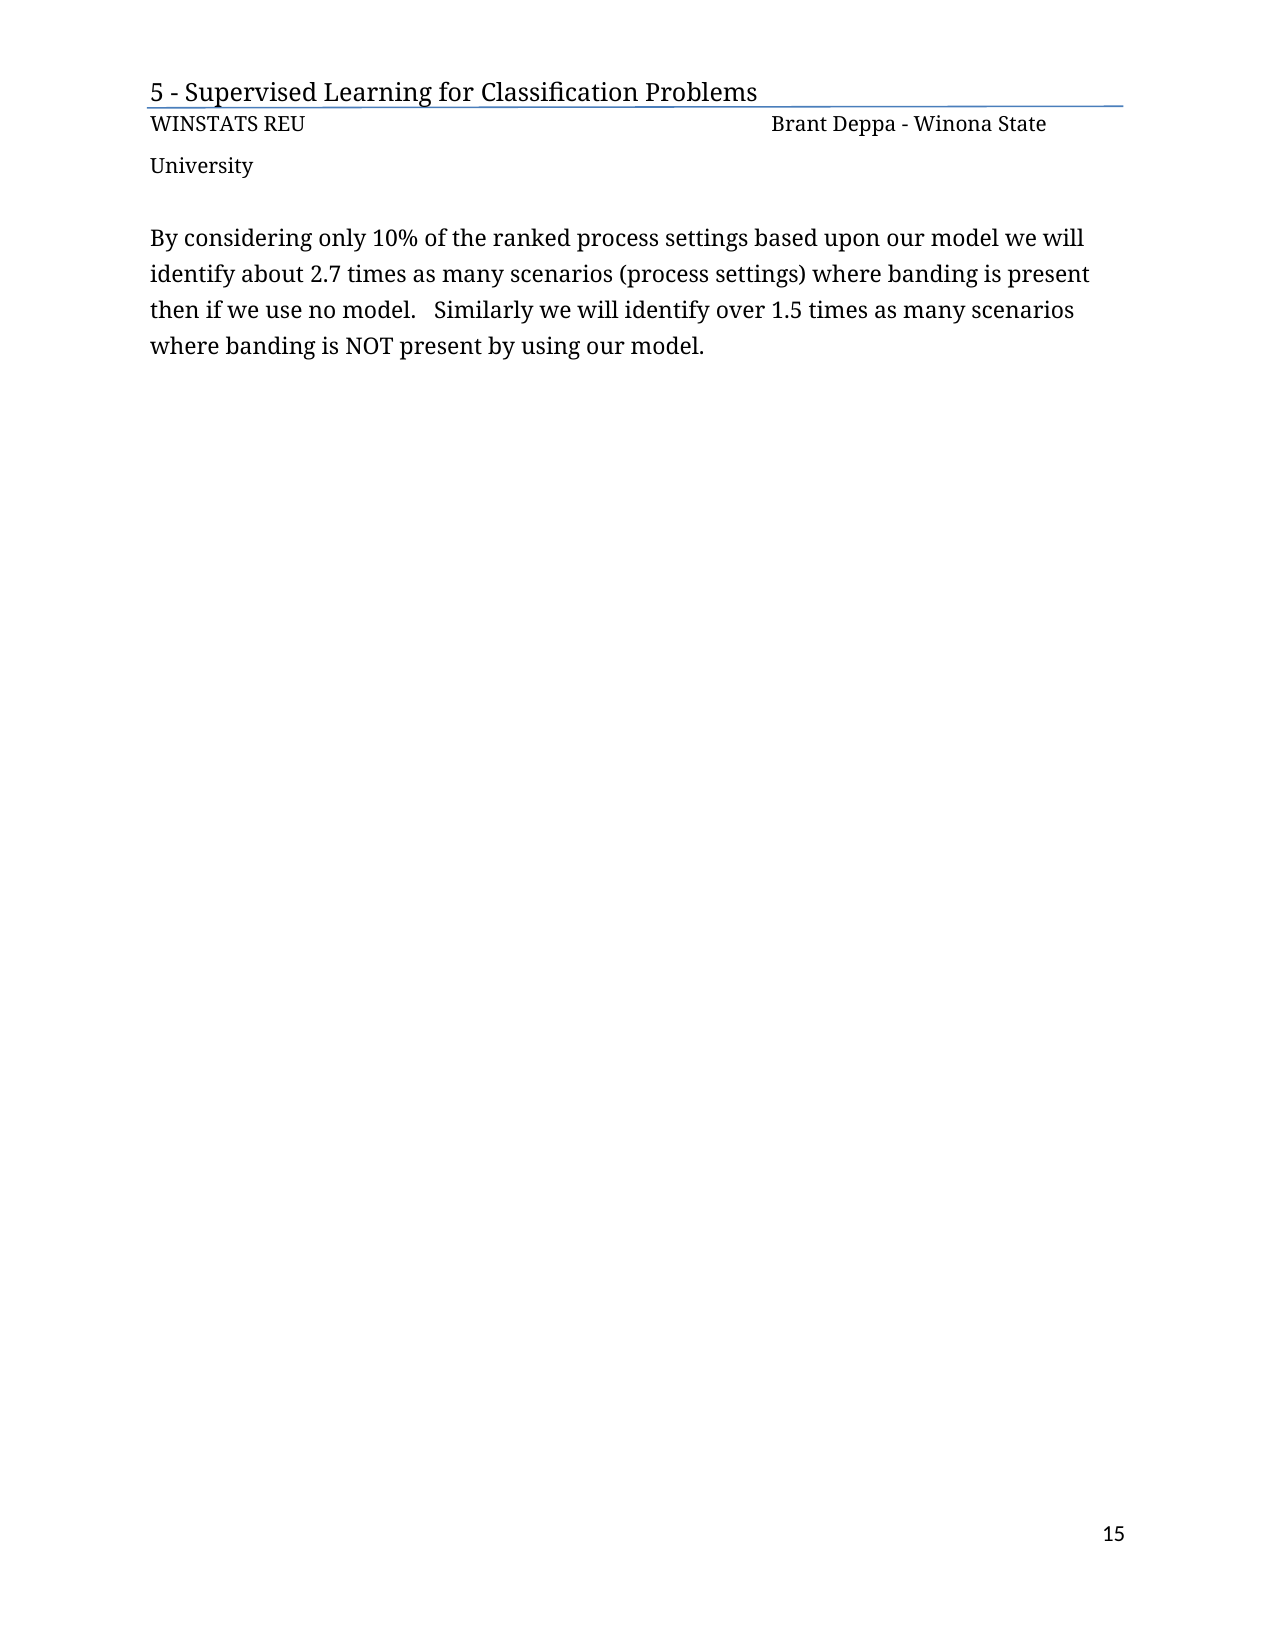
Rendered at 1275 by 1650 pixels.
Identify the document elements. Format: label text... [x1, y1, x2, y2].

text By considering only 10% of the ranked process settings based upon our model we will identify about 2.7 times as many scenarios (process settings) where banding is present then if we use no model. Similarly we will identify over 1.5 times as many scenarios where banding is NOT present by using our model. [150, 222, 1125, 361]
